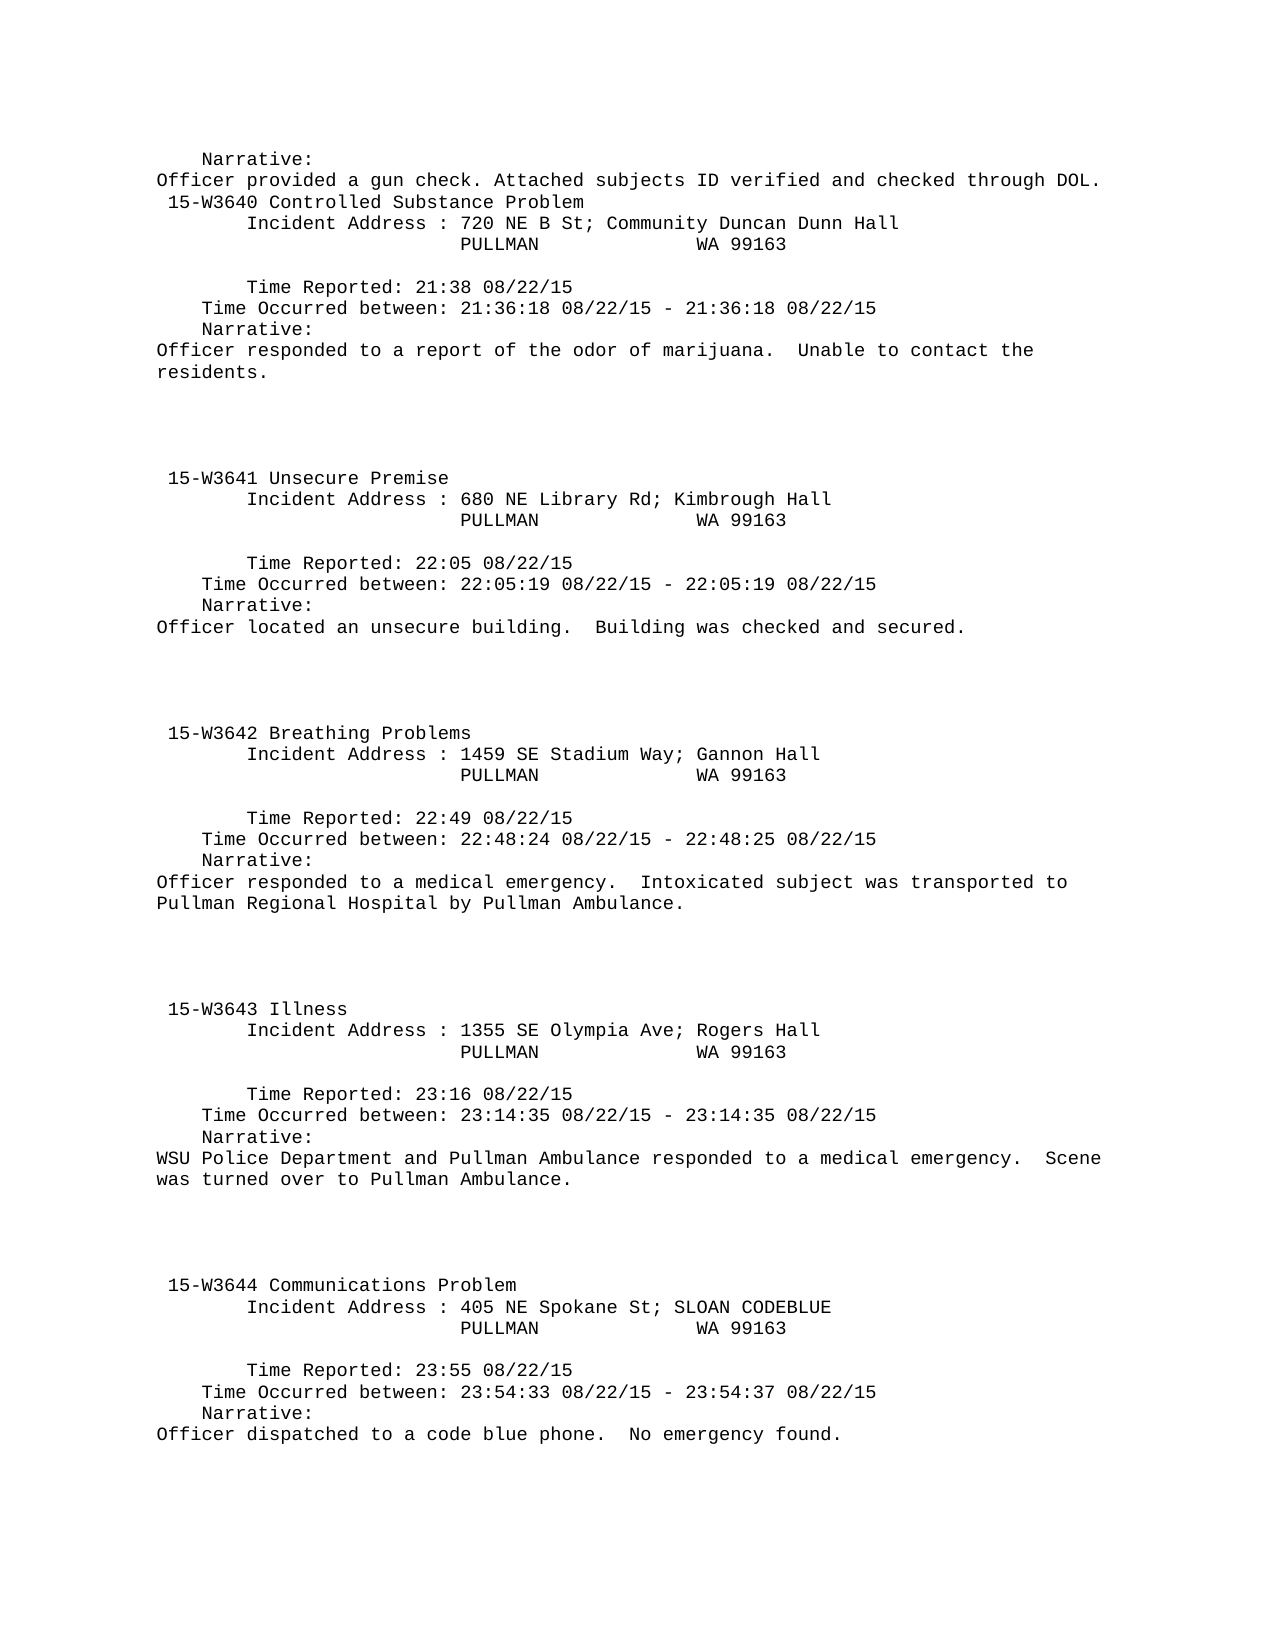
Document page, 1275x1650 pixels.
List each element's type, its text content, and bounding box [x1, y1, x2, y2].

text Time Occurred between: 21:36:18 08/22/15 - 21:36:18 08/22/15 [156, 299, 1118, 320]
text PULLMAN WA 99163 [156, 235, 1118, 256]
text PULLMAN WA 99163 [156, 766, 1118, 787]
text Time Occurred between: 23:54:33 08/22/15 - 23:54:37 08/22/15 [156, 1382, 1118, 1404]
text 15-W3641 Unsecure Premise [156, 469, 1118, 490]
text Officer provided a gun check. Attached subjects ID verified and checked through DOL. [156, 171, 1118, 192]
text Narrative: [156, 1404, 1118, 1425]
text Narrative: [156, 596, 1118, 617]
text Officer located an unsecure building. Building was checked and secured. [156, 617, 1118, 639]
text Time Reported: 22:49 08/22/15 [156, 809, 1118, 830]
text 15-W3642 Breathing Problems [156, 724, 1118, 745]
text Time Reported: 22:05 08/22/15 [156, 554, 1118, 575]
text Narrative: [156, 1127, 1118, 1149]
text 15-W3643 Illness [156, 1000, 1118, 1021]
text PULLMAN WA 99163 [156, 1042, 1118, 1064]
text Time Reported: 21:38 08/22/15 [156, 277, 1118, 299]
text Time Reported: 23:16 08/22/15 [156, 1085, 1118, 1106]
text Time Occurred between: 23:14:35 08/22/15 - 23:14:35 08/22/15 [156, 1106, 1118, 1127]
text Narrative: [156, 320, 1118, 341]
text Incident Address : 720 NE B St; Community Duncan Dunn Hall [156, 214, 1118, 235]
text Officer responded to a report of the odor of marijuana. Unable to contact the residents. [156, 341, 1118, 384]
text Incident Address : 1355 SE Olympia Ave; Rogers Hall [156, 1021, 1118, 1042]
text 15-W3644 Communications Problem [156, 1276, 1118, 1297]
text PULLMAN WA 99163 [156, 1319, 1118, 1340]
text Time Occurred between: 22:05:19 08/22/15 - 22:05:19 08/22/15 [156, 575, 1118, 596]
text Incident Address : 1459 SE Stadium Way; Gannon Hall [156, 745, 1118, 766]
text Narrative: [156, 150, 1118, 171]
text Incident Address : 405 NE Spokane St; SLOAN CODEBLUE [156, 1297, 1118, 1319]
text Narrative: [156, 851, 1118, 872]
text Officer dispatched to a code blue phone. No emergency found. [156, 1425, 1118, 1446]
text Officer responded to a medical emergency. Intoxicated subject was transported to Pullman Regional Hospital by Pullman Ambulance. [156, 872, 1118, 915]
text WSU Police Department and Pullman Ambulance responded to a medical emergency. Scene was turned over to Pullman Ambulance. [156, 1149, 1118, 1191]
text Time Reported: 23:55 08/22/15 [156, 1361, 1118, 1382]
text 15-W3640 Controlled Substance Problem [156, 192, 1118, 214]
text Time Occurred between: 22:48:24 08/22/15 - 22:48:25 08/22/15 [156, 830, 1118, 851]
text PULLMAN WA 99163 [156, 511, 1118, 532]
text Incident Address : 680 NE Library Rd; Kimbrough Hall [156, 490, 1118, 511]
